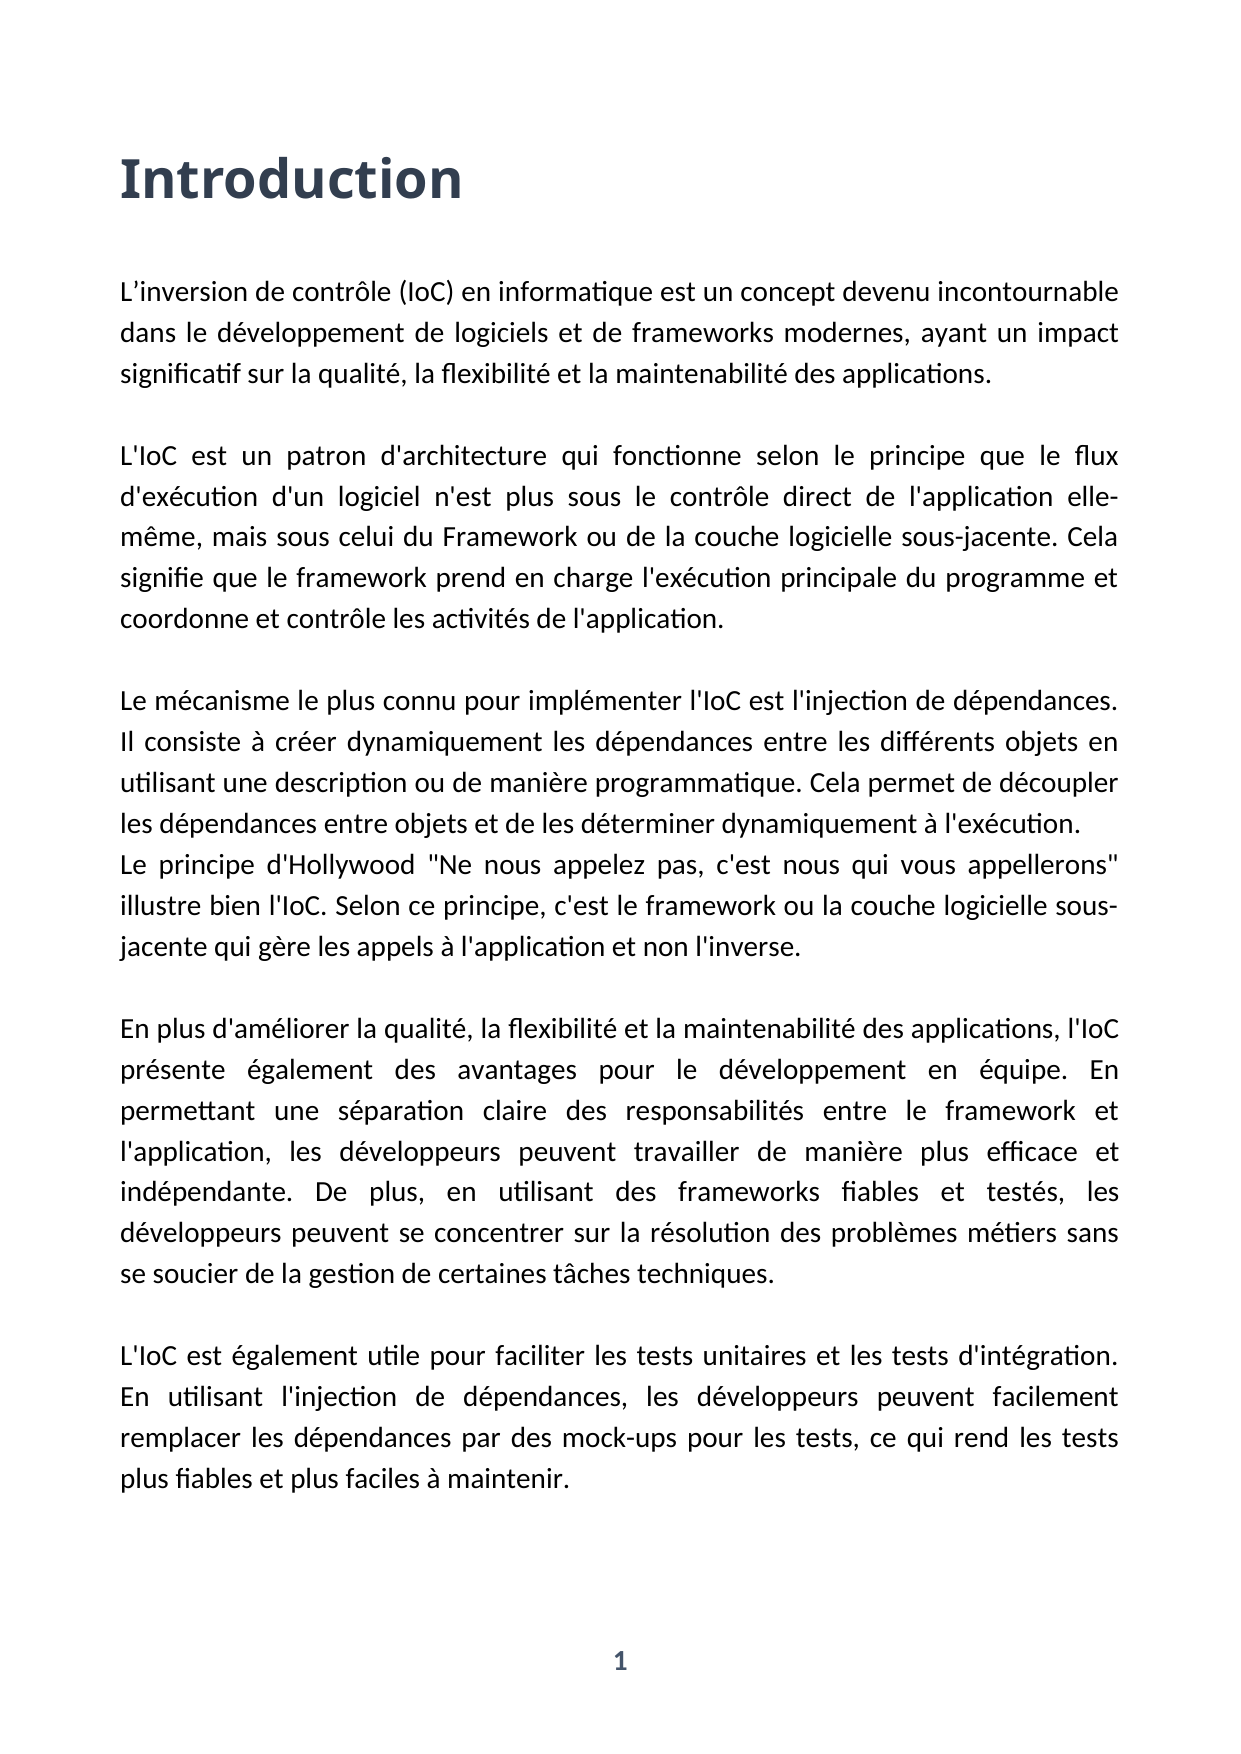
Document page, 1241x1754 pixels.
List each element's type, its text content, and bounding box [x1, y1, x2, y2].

text L’inversion de contrôle (IoC) en informatique est un concept devenu incontournable dans le développement de logiciels et de frameworks modernes, ayant un impact significatif sur la qualité, la flexibilité et la maintenabilité des applications. [120, 273, 1120, 390]
text Le mécanisme le plus connu pour implémenter l'IoC est l'injection de dépendances. Il consiste à créer dynamiquement les dépendances entre les différents objets en utilisant une description ou de manière programmatique. Cela permet de découpler les dépendances entre objets et de les déterminer dynamiquement à l'exécution. [120, 682, 1120, 841]
text L'IoC est également utile pour faciliter les tests unitaires et les tests d'intégration. En utilisant l'injection de dépendances, les développeurs peuvent facilement remplacer les dépendances par des mock-ups pour les tests, ce qui rend les tests plus fiables et plus faciles à maintenir. [120, 1337, 1120, 1496]
subtitle Introduction [120, 141, 1120, 215]
text En plus d'améliorer la qualité, la flexibilité et la maintenabilité des applications, l'IoC présente également des avantages pour le développement en équipe. En permettant une séparation claire des responsabilités entre le framework et l'application, les développeurs peuvent travailler de manière plus efficace et indépendante. De plus, en utilisant des frameworks fiables et testés, les développeurs peuvent se concentrer sur la résolution des problèmes métiers sans se soucier de la gestion de certaines tâches techniques. [120, 1010, 1120, 1291]
text L'IoC est un patron d'architecture qui fonctionne selon le principe que le flux d'exécution d'un logiciel n'est plus sous le contrôle direct de l'application elle-même, mais sous celui du Framework ou de la couche logicielle sous-jacente. Cela signifie que le framework prend en charge l'exécution principale du programme et coordonne et contrôle les activités de l'application. [120, 437, 1120, 636]
text Le principe d'Hollywood "Ne nous appelez pas, c'est nous qui vous appellerons" illustre bien l'IoC. Selon ce principe, c'est le framework ou la couche logicielle sous-jacente qui gère les appels à l'application et non l'inverse. [120, 846, 1120, 963]
